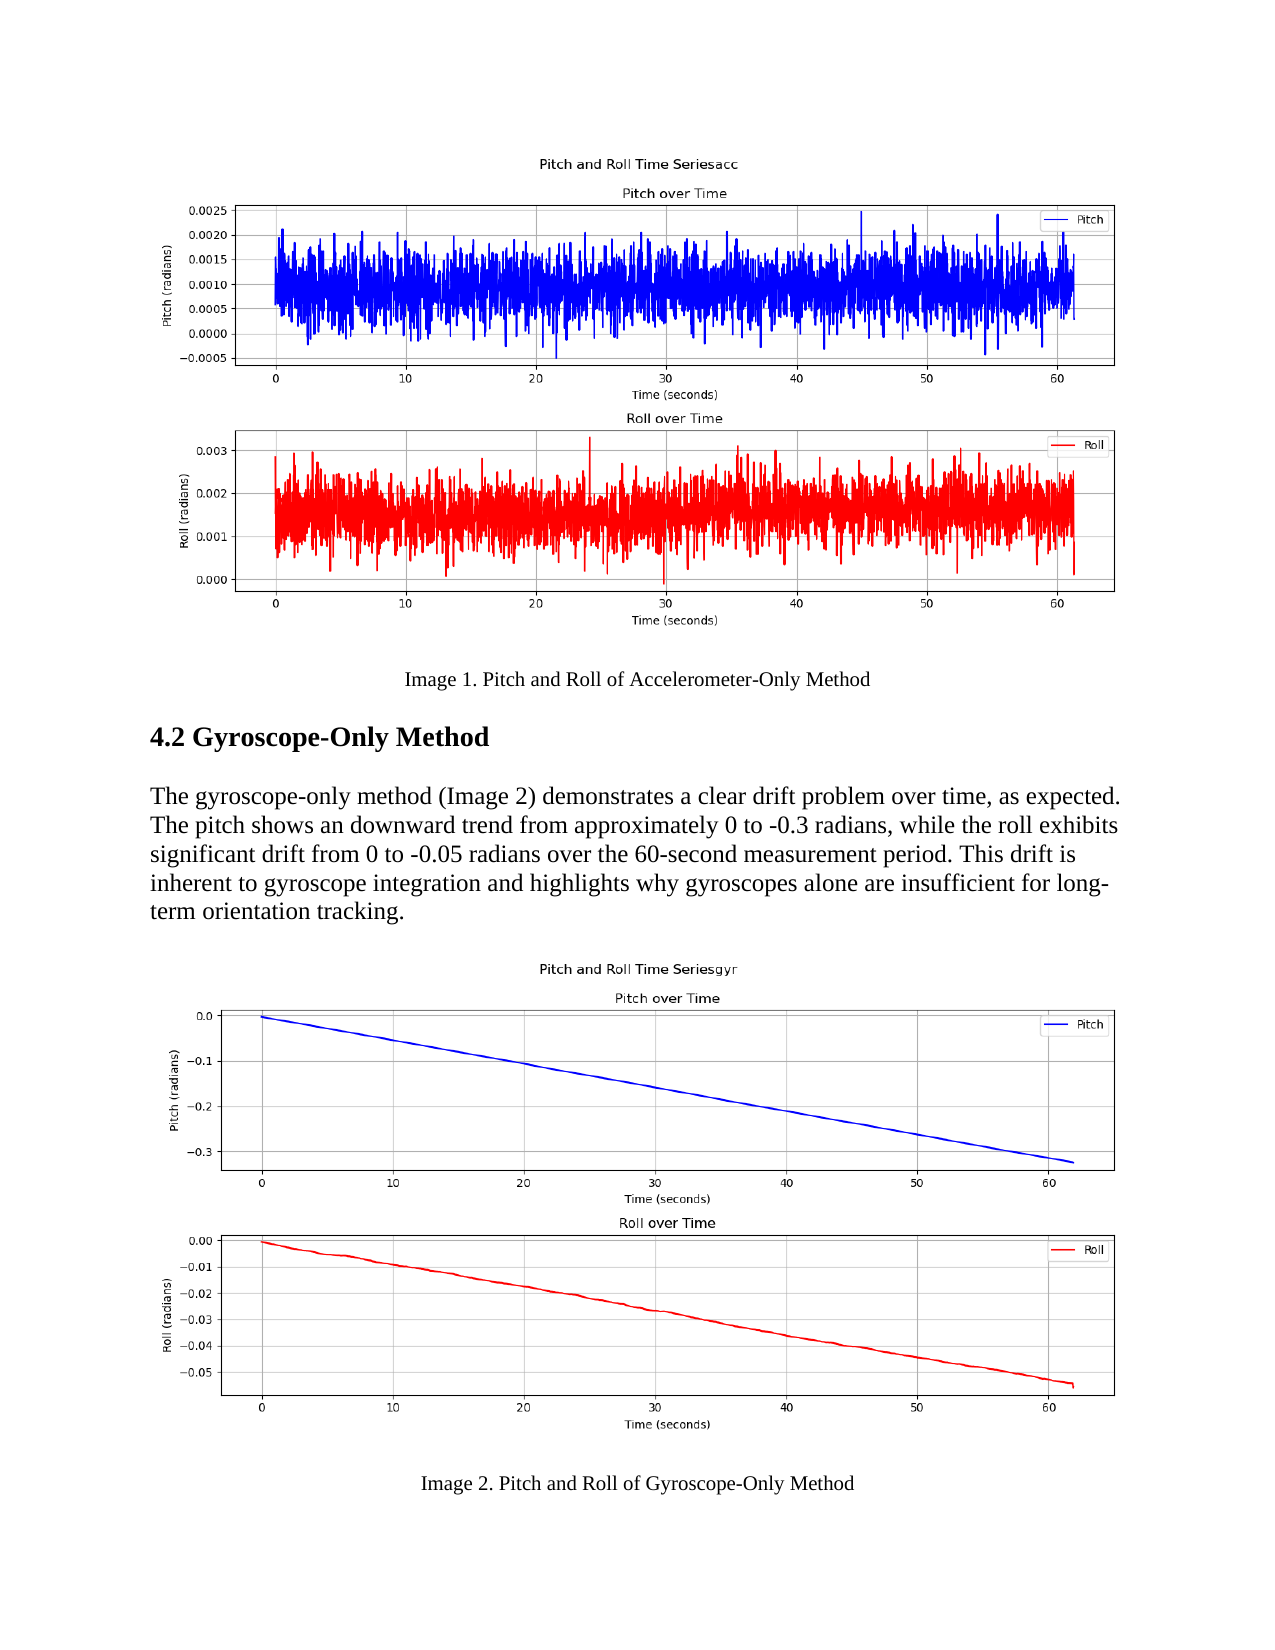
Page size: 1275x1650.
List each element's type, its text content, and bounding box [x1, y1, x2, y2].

text Image 1. Pitch and Roll of Accelerometer-Only Method [150, 667, 1125, 691]
picture [150, 954, 1125, 1442]
text 4.2 Gyroscope-Only Method [150, 720, 1125, 752]
text Image 2. Pitch and Roll of Gyroscope-Only Method [150, 1471, 1125, 1495]
text The gyroscope-only method (Image 2) demonstrates a clear drift problem over time, as expected. The pitch shows an downward trend from approximately 0 to -0.3 radians, while the roll exhibits significant drift from 0 to -0.05 radians over the 60-second measurement period. This drift is inherent to gyroscope integration and highlights why gyroscopes alone are insufficient for long-term orientation tracking. [150, 781, 1125, 925]
picture [150, 150, 1125, 638]
